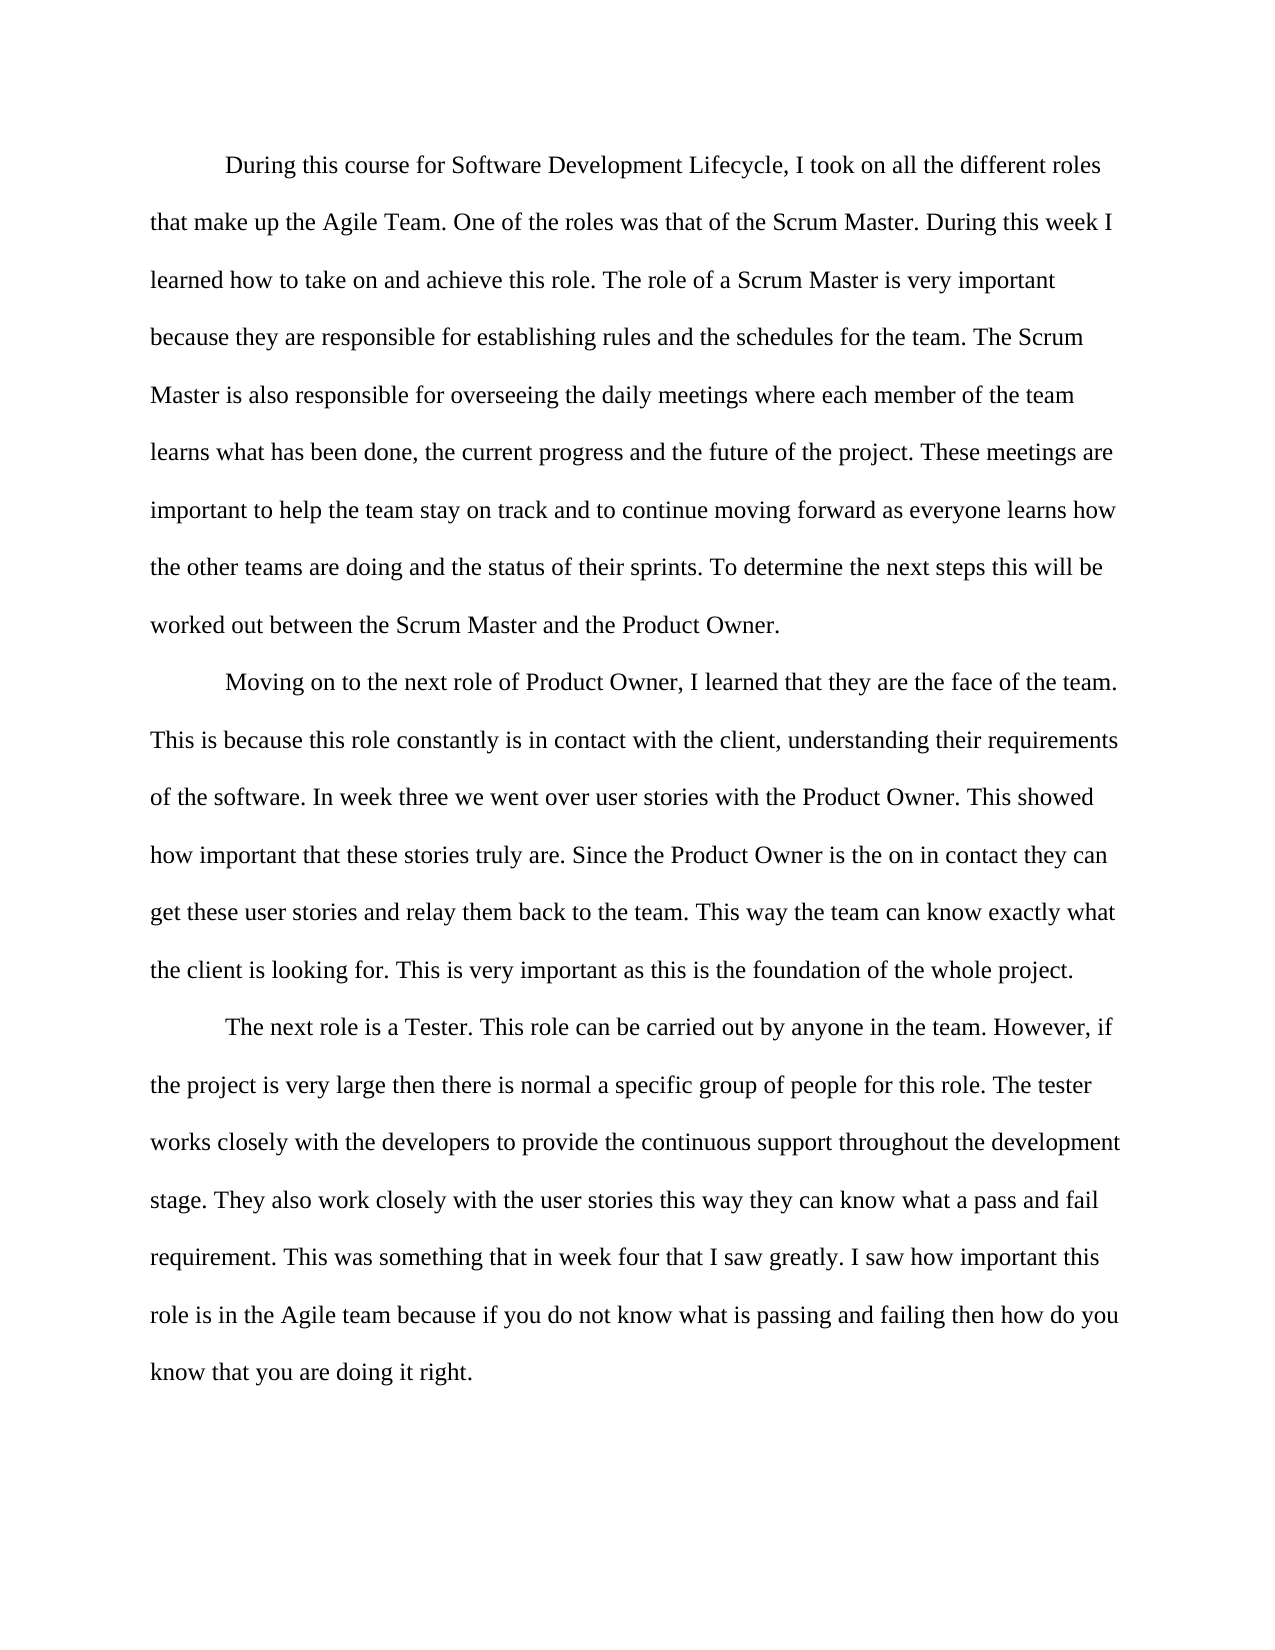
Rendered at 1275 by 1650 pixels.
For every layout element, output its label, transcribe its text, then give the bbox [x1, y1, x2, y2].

text During this course for Software Development Lifecycle, I took on all the different roles that make up the Agile Team. One of the roles was that of the Scrum Master. During this week I learned how to take on and achieve this role. The role of a Scrum Master is very important because they are responsible for establishing rules and the schedules for the team. The Scrum Master is also responsible for overseeing the daily meetings where each member of the team learns what has been done, the current progress and the future of the project. These meetings are important to help the team stay on track and to continue moving forward as everyone learns how the other teams are doing and the status of their sprints. To determine the next steps this will be worked out between the Scrum Master and the Product Owner. [150, 150, 1125, 639]
text The next role is a Tester. This role can be carried out by anyone in the team. However, if the project is very large then there is normal a specific group of people for this role. The tester works closely with the developers to provide the continuous support throughout the development stage. They also work closely with the user stories this way they can know what a pass and fail requirement. This was something that in week four that I saw greatly. I saw how important this role is in the Agile team because if you do not know what is passing and failing then how do you know that you are doing it right. [150, 1012, 1125, 1386]
text Moving on to the next role of Product Owner, I learned that they are the face of the team. This is because this role constantly is in contact with the client, understanding their requirements of the software. In week three we went over user stories with the Product Owner. This showed how important that these stories truly are. Since the Product Owner is the on in contact they can get these user stories and relay them back to the team. This way the team can know exactly what the client is looking for. This is very important as this is the foundation of the whole project. [150, 667, 1125, 984]
